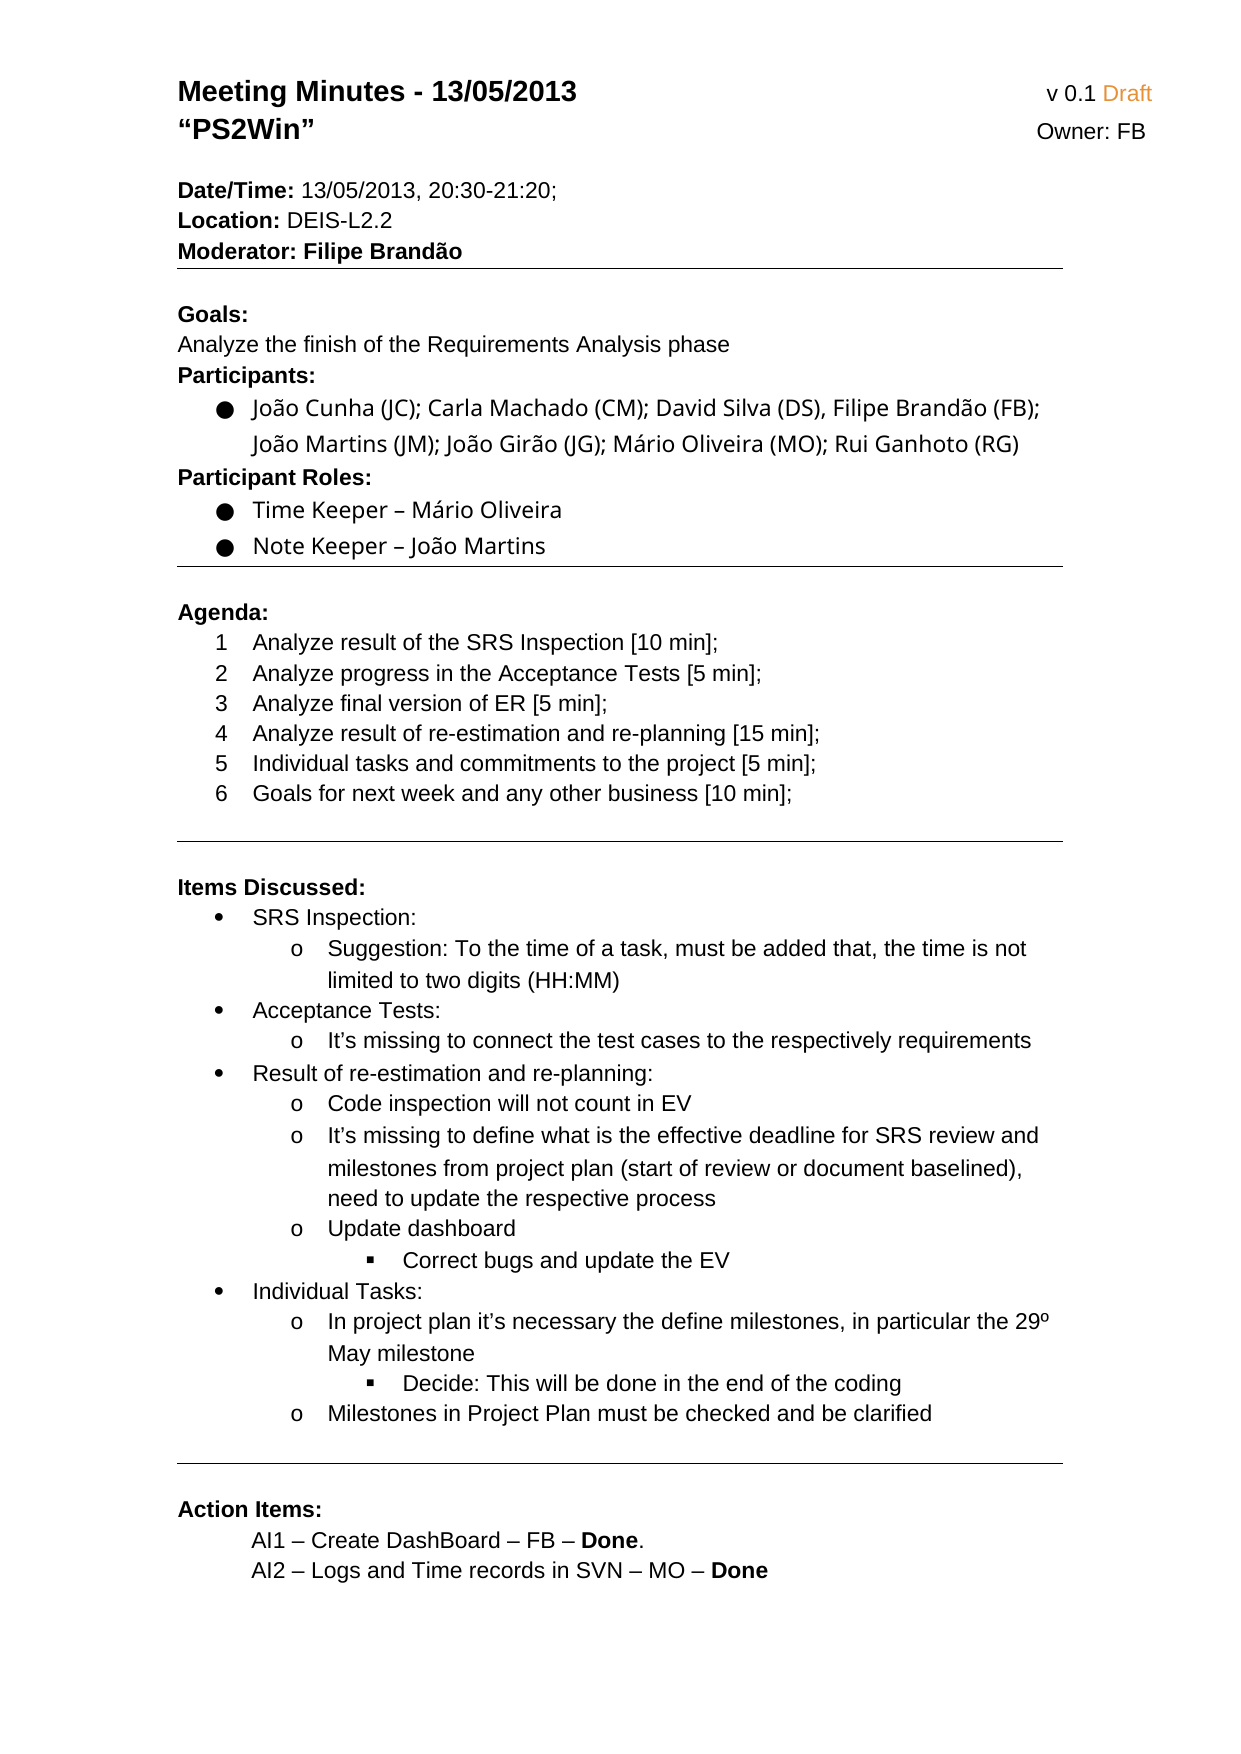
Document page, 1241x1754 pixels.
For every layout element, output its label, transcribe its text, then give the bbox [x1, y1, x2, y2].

list In project plan it’s necessary the define milestones, in particular the 29º May milestone [290, 1308, 1063, 1366]
list It’s missing to connect the test cases to the respectively requirements [290, 1027, 1063, 1055]
list Decide: This will be done in the end of the coding [365, 1370, 1063, 1397]
text Location: DEIS-L2.2 [177, 207, 1063, 234]
text Moderator: Filipe Brandão [177, 238, 1063, 264]
list Correct bugs and update the EV [365, 1247, 1063, 1274]
text Participant Roles: [177, 464, 1063, 490]
text Participants: [177, 362, 1063, 388]
text Agenda: [177, 599, 1063, 625]
list Code inspection will not count in EV [290, 1090, 1063, 1118]
list Result of re-estimation and re-planning: [215, 1059, 1063, 1086]
text Goals: [177, 301, 1063, 327]
list João Cunha (JC); Carla Machado (CM); David Silva (DS), Filipe Brandão (FB); João Martins (JM); João Girão (JG); Mário Oliveira (MO); Rui Ganhoto (RG) [215, 392, 1063, 459]
list Note Keeper – João Martins [252, 530, 1063, 561]
text AI2 – Logs and Time records in SVN – MO – Done [177, 1557, 1063, 1583]
list Analyze result of re-estimation and re-planning [15 min]; [215, 720, 1063, 746]
list Individual Tasks: [215, 1278, 1063, 1304]
list SRS Inspection: [215, 904, 1063, 931]
text Items Discussed: [177, 874, 1063, 900]
text AI1 – Create DashBoard – FB – Done. [251, 1527, 1063, 1553]
list Suggestion: To the time of a task, must be added that, the time is not limited to two digits (HH:MM) [290, 934, 1063, 993]
list Acceptance Tests: [215, 997, 1063, 1023]
list Update dashboard [290, 1215, 1063, 1243]
list It’s missing to define what is the effective deadline for SRS review and milestones from project plan (start of review or document baselined), need to update the respective process [290, 1122, 1063, 1211]
list Individual tasks and commitments to the project [5 min]; [215, 750, 1063, 776]
list Analyze result of the SRS Inspection [10 min]; [215, 629, 1063, 656]
list Goals for next week and any other business [10 min]; [215, 780, 1063, 807]
list Time Keeper – Mário Oliveira [252, 494, 1063, 525]
text Date/Time: 13/05/2013, 20:30-21:20; [177, 177, 1063, 203]
list Milestones in Project Plan must be checked and be clarified [290, 1400, 1063, 1429]
list Analyze final version of ER [5 min]; [215, 690, 1063, 716]
text Action Items: [177, 1496, 1063, 1523]
list Analyze progress in the Acceptance Tests [5 min]; [215, 659, 1063, 686]
text Analyze the finish of the Requirements Analysis phase [177, 331, 1063, 358]
